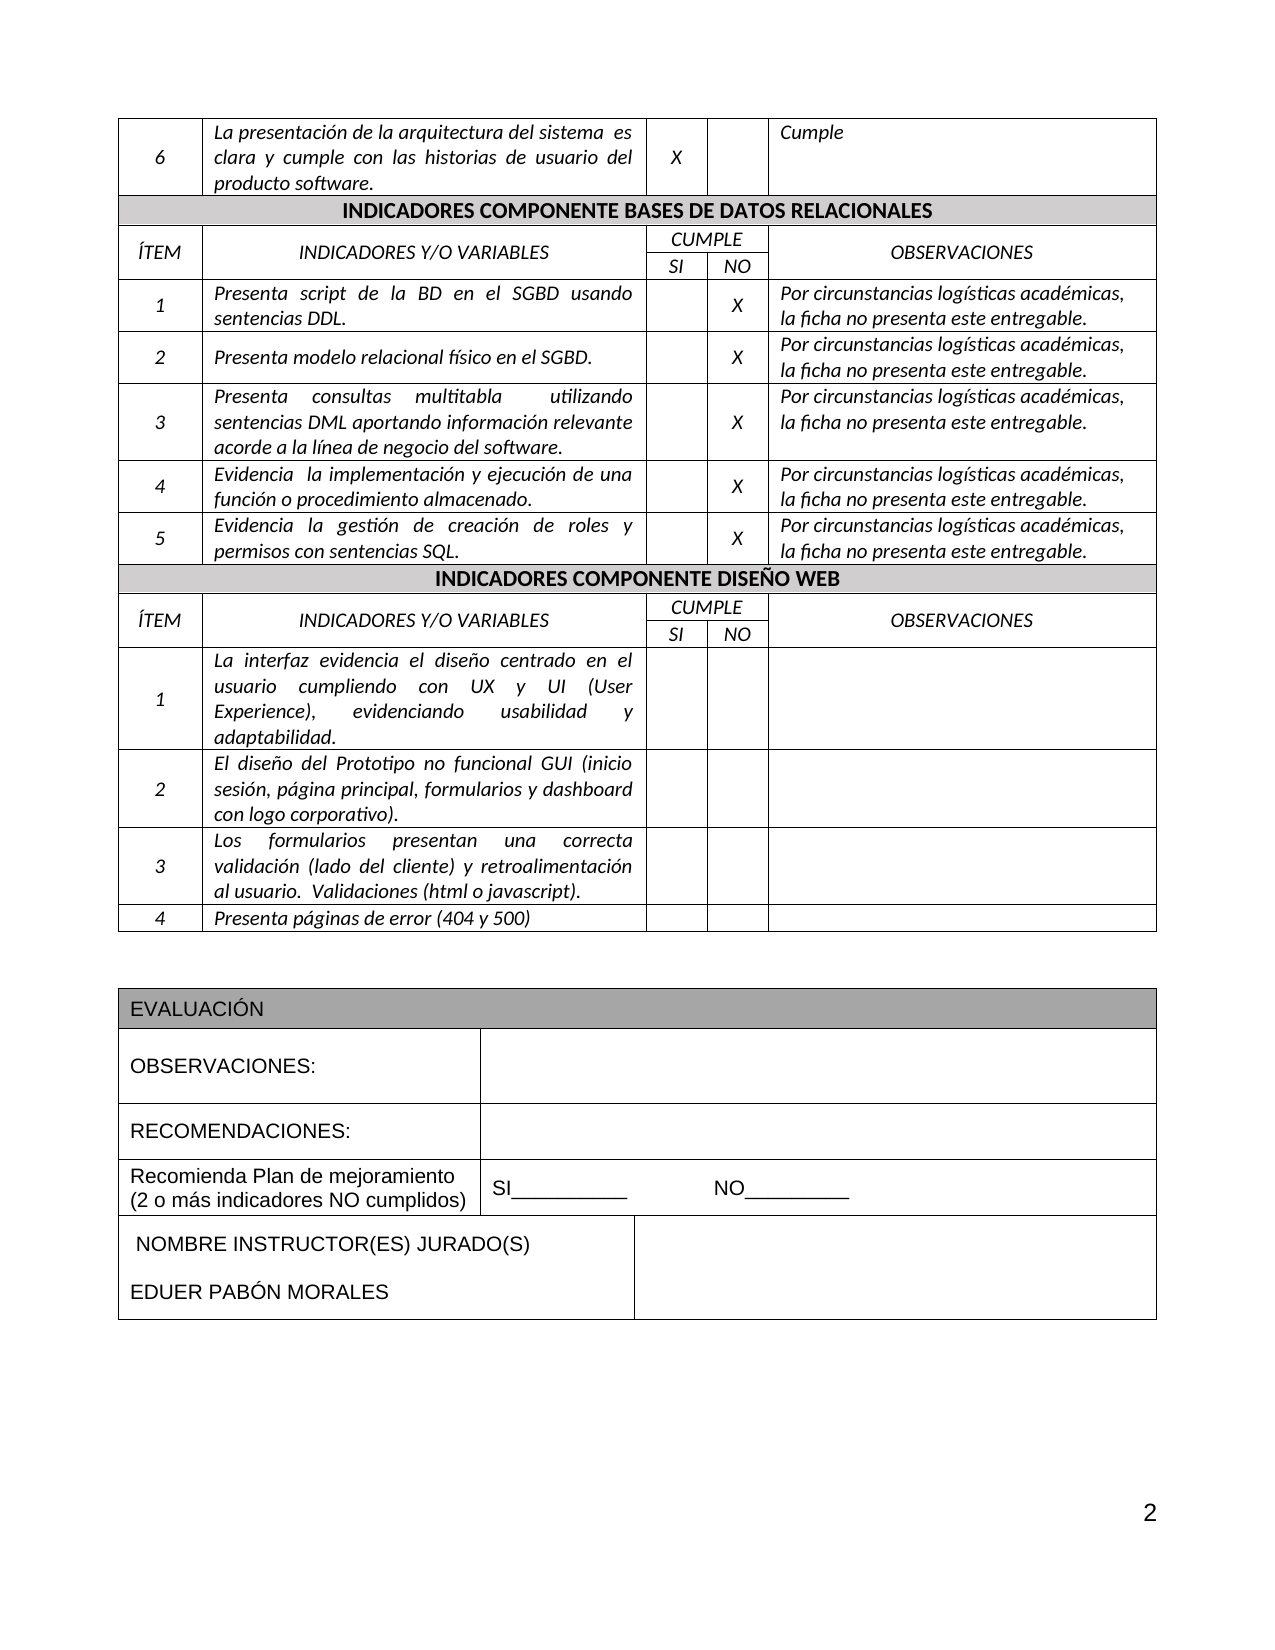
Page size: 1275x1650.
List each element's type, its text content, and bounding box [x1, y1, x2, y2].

table_cell X [708, 384, 768, 460]
table_cell ÍTEM [119, 594, 202, 647]
table_cell X [708, 513, 768, 563]
table_cell [647, 905, 707, 931]
table_cell Los formularios presentan una correcta validación (lado del cliente) y retroalimentación al usuario. Validaciones (html o javascript). [203, 828, 646, 904]
table_cell OBSERVACIONES: [119, 1029, 480, 1103]
table_cell ÍTEM [119, 226, 202, 279]
table_cell Por circunstancias logísticas académicas, la ficha no presenta este entregable. [769, 384, 1156, 460]
table_cell Evidencia la implementación y ejecución de una función o procedimiento almacenado. [203, 461, 646, 512]
table_cell [481, 1029, 1156, 1103]
table_header EVALUACIÓN [119, 989, 1156, 1028]
table_cell X [708, 280, 768, 331]
table_cell [769, 828, 1156, 904]
table_cell X [647, 119, 707, 195]
table_cell Por circunstancias logísticas académicas, la ficha no presenta este entregable. [769, 461, 1156, 512]
table_cell RECOMENDACIONES: [119, 1104, 480, 1159]
table_cell SI [647, 253, 707, 279]
table_cell OBSERVACIONES [769, 594, 1156, 647]
table_cell [769, 648, 1156, 749]
table_cell Presenta consultas multitabla utilizando sentencias DML aportando información relevante acorde a la línea de negocio del software. [203, 384, 646, 460]
table_cell [769, 750, 1156, 827]
table_cell 3 [119, 384, 202, 460]
table_cell 1 [119, 280, 202, 331]
table_cell [708, 750, 768, 827]
table_cell 4 [119, 461, 202, 512]
table_cell El diseño del Prototipo no funcional GUI (inicio sesión, página principal, formularios y dashboard con logo corporativo). [203, 750, 646, 827]
table_cell SI__________ NO_________ [481, 1160, 1156, 1215]
table_cell 1 [119, 648, 202, 749]
table_cell X [708, 461, 768, 512]
table_cell CUMPLE [647, 226, 768, 252]
table_cell NO [708, 621, 768, 647]
table_cell NO [708, 253, 768, 279]
table_cell [708, 905, 768, 931]
table_cell INDICADORES COMPONENTE BASES DE DATOS RELACIONALES [119, 196, 1156, 224]
table_cell CUMPLE [647, 594, 768, 619]
table_cell [708, 828, 768, 904]
table_cell [647, 648, 707, 749]
table_cell [708, 119, 768, 195]
table_cell OBSERVACIONES [769, 226, 1156, 279]
table_cell Por circunstancias logísticas académicas, la ficha no presenta este entregable. [769, 513, 1156, 563]
table_cell La interfaz evidencia el diseño centrado en el usuario cumpliendo con UX y UI (User Experience), evidenciando usabilidad y adaptabilidad. [203, 648, 646, 749]
table_cell [647, 750, 707, 827]
table_cell [647, 461, 707, 512]
table_cell Presenta modelo relacional físico en el SGBD. [203, 332, 646, 382]
table_cell Por circunstancias logísticas académicas, la ficha no presenta este entregable. [769, 332, 1156, 382]
table_cell 5 [119, 513, 202, 563]
table_cell Recomienda Plan de mejoramiento (2 o más indicadores NO cumplidos) [119, 1160, 480, 1215]
table_cell INDICADORES Y/O VARIABLES [203, 594, 646, 647]
table_cell 4 [119, 905, 202, 931]
table_cell INDICADORES Y/O VARIABLES [203, 226, 646, 279]
table_cell 6 [119, 119, 202, 195]
table_cell 2 [119, 750, 202, 827]
table_cell [769, 905, 1156, 931]
table_cell [481, 1104, 1156, 1159]
table_cell 3 [119, 828, 202, 904]
table_cell La presentación de la arquitectura del sistema es clara y cumple con las historias de usuario del producto software. [203, 119, 646, 195]
table_cell NOMBRE INSTRUCTOR(ES) JURADO(S) EDUER PABÓN MORALES [119, 1216, 634, 1319]
table_cell INDICADORES COMPONENTE DISEÑO WEB [119, 565, 1156, 592]
table_cell 2 [119, 332, 202, 382]
table_cell [647, 332, 707, 382]
table_cell [635, 1216, 1156, 1319]
table_cell [647, 513, 707, 563]
table_cell X [708, 332, 768, 382]
table_cell Presenta páginas de error (404 y 500) [203, 905, 646, 931]
table_cell [708, 648, 768, 749]
table_cell Evidencia la gestión de creación de roles y permisos con sentencias SQL. [203, 513, 646, 563]
table_cell Por circunstancias logísticas académicas, la ficha no presenta este entregable. [769, 280, 1156, 331]
table_cell Cumple [769, 119, 1156, 195]
table_cell Presenta script de la BD en el SGBD usando sentencias DDL. [203, 280, 646, 331]
table_cell [647, 828, 707, 904]
table_cell SI [647, 621, 707, 647]
table_cell [647, 384, 707, 460]
table_cell [647, 280, 707, 331]
